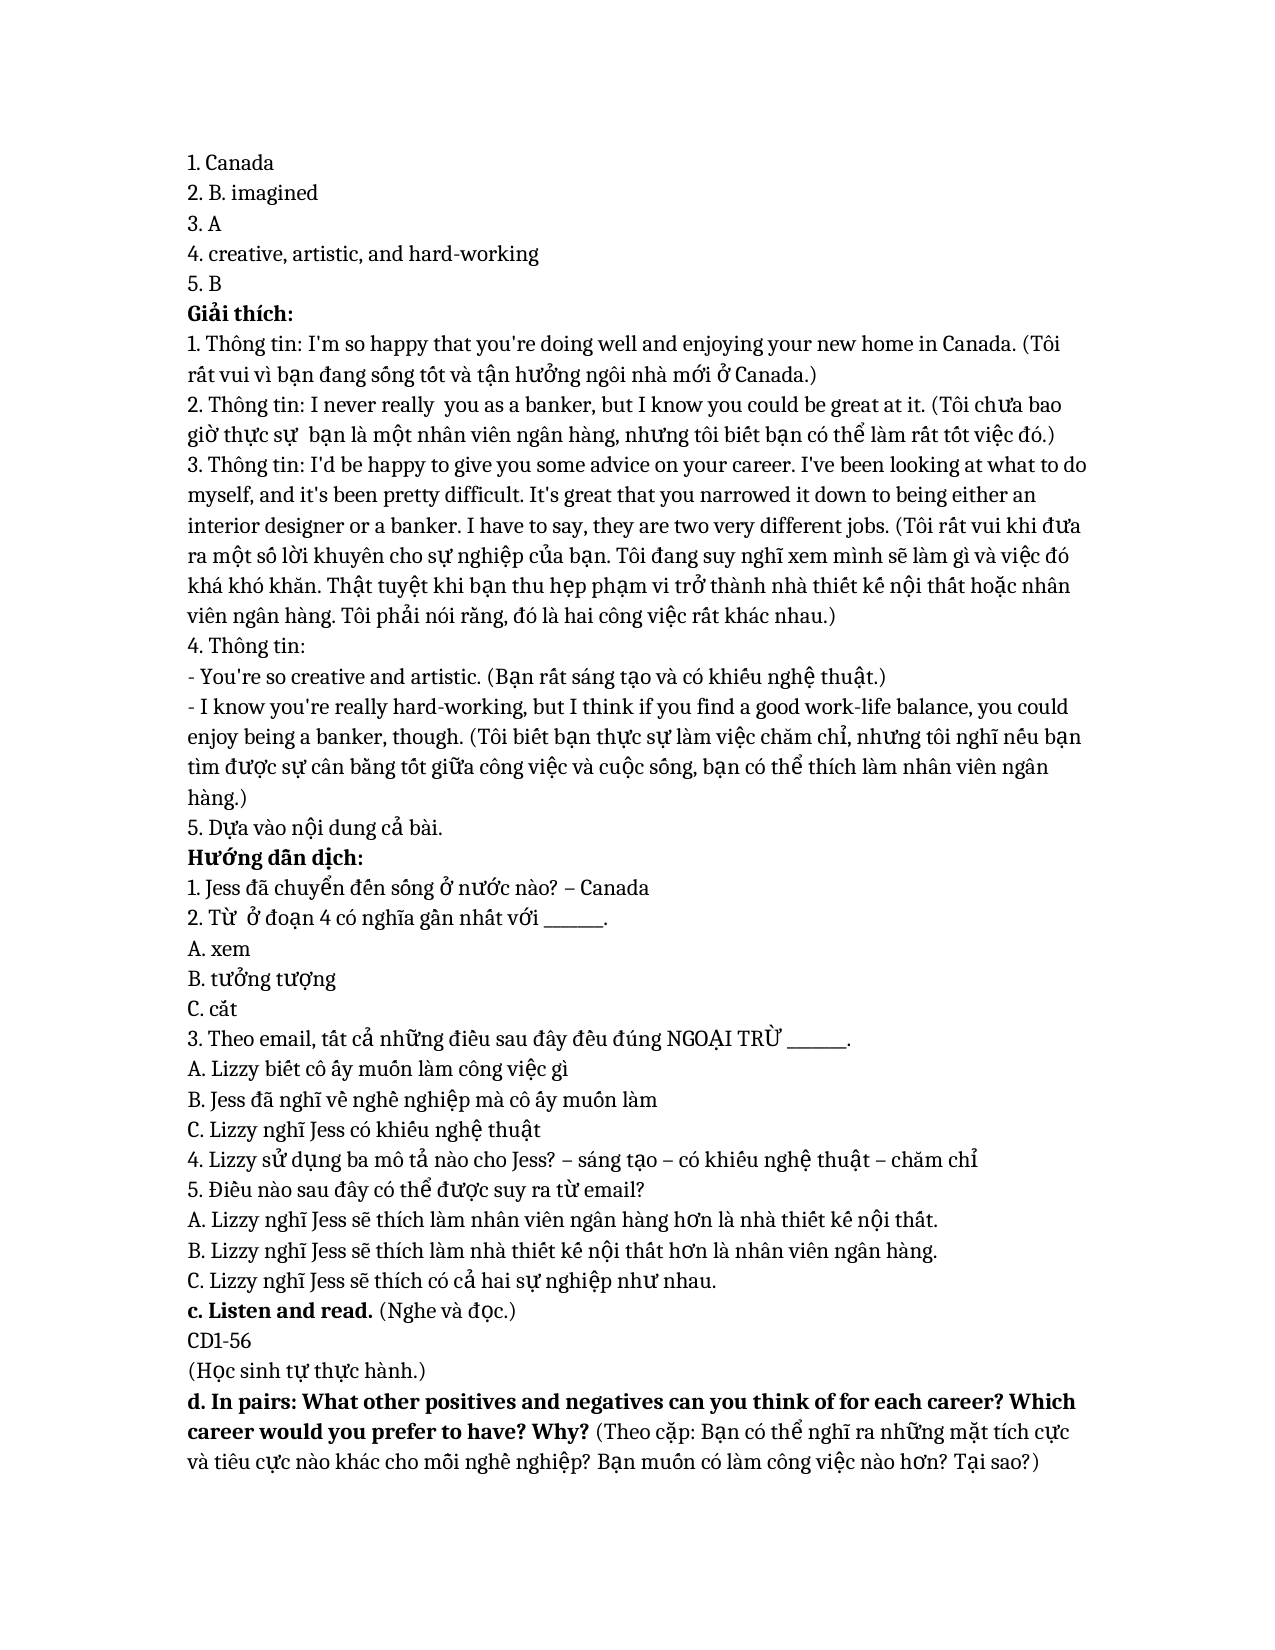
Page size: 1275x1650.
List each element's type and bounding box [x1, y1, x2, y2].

text [187, 150, 1087, 1475]
